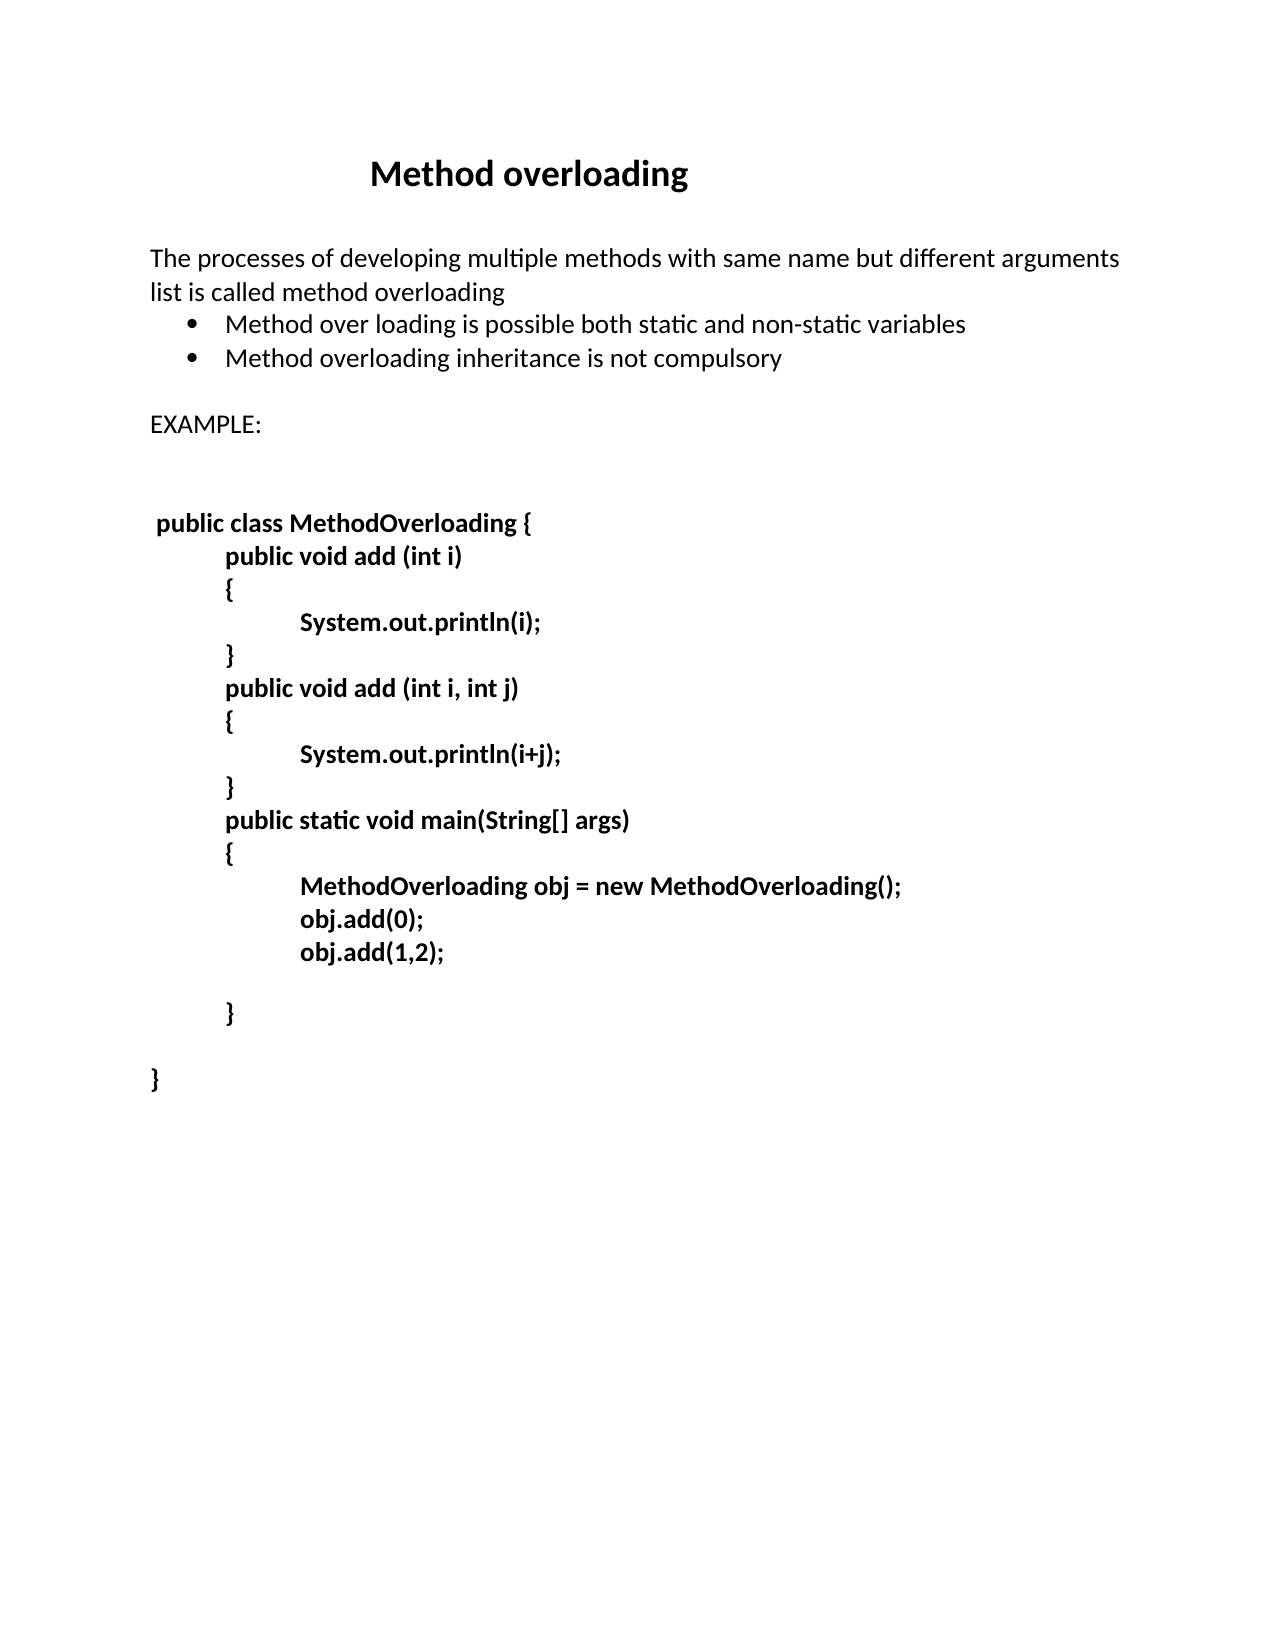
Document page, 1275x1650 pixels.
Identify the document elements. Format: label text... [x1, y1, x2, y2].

text public static void main(String[] args) [150, 803, 1125, 836]
list Method overloading inheritance is not compulsory [187, 341, 1125, 374]
text obj.add(0); [150, 902, 1125, 935]
list Method over loading is possible both static and non-static variables [187, 308, 1125, 341]
text } [150, 638, 1125, 671]
text public void add (int i, int j) [150, 671, 1125, 704]
text System.out.println(i); [150, 605, 1125, 638]
text { [150, 572, 1125, 605]
text The processes of developing multiple methods with same name but different arguments list is called method overloading [150, 242, 1125, 308]
text public class MethodOverloading { [150, 506, 1125, 539]
text obj.add(1,2); [150, 935, 1125, 968]
text MethodOverloading obj = new MethodOverloading(); [150, 869, 1125, 902]
text } [150, 1062, 1125, 1095]
text } [150, 770, 1125, 803]
text public void add (int i) [150, 539, 1125, 572]
text Method overloading [150, 150, 1125, 196]
text EXAMPLE: [150, 407, 1125, 440]
text } [150, 996, 1125, 1029]
text { [150, 704, 1125, 737]
text System.out.println(i+j); [150, 737, 1125, 770]
text { [150, 836, 1125, 869]
